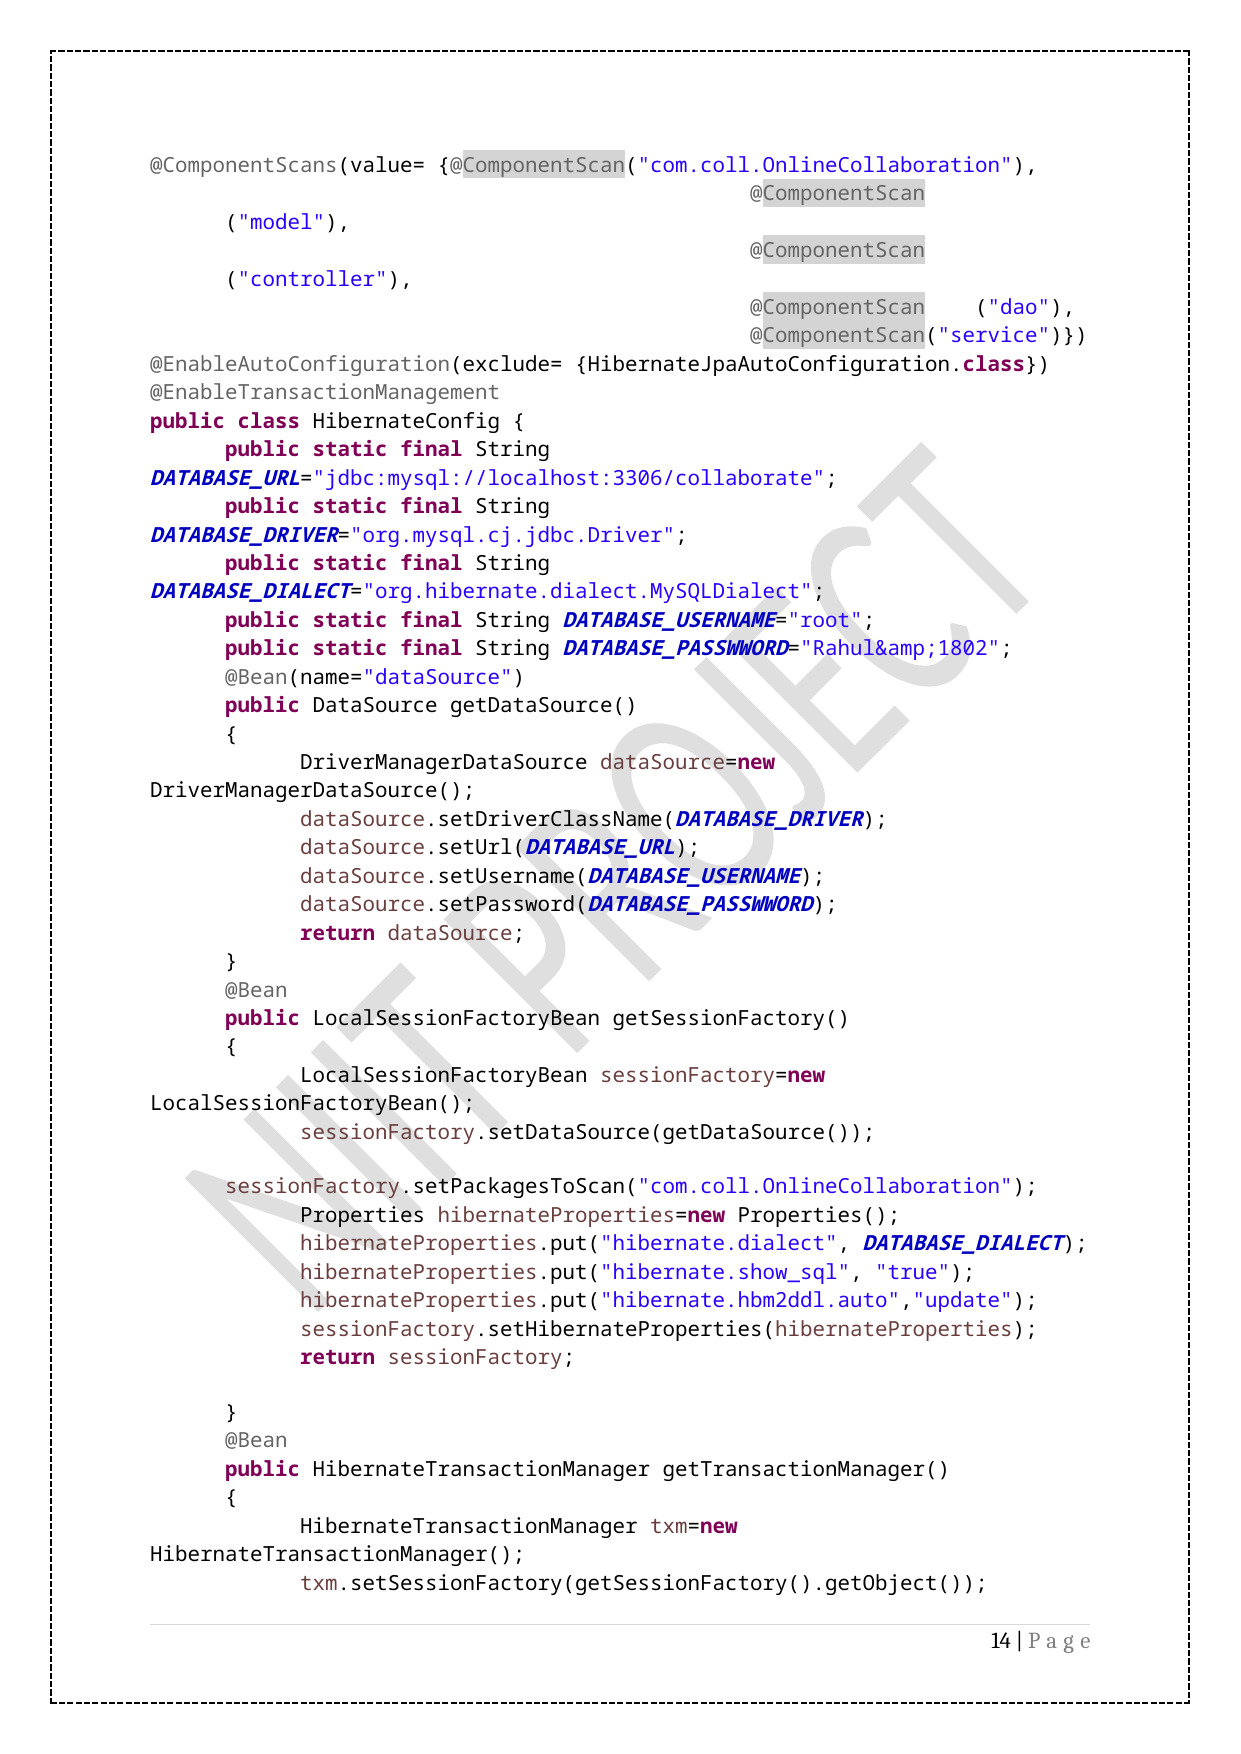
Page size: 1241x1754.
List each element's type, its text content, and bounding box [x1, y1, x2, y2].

text } [150, 946, 1090, 975]
text dataSource.setDriverClassName(DATABASE_DRIVER); [150, 804, 1090, 832]
text Properties hibernateProperties=new Properties(); [150, 1200, 1090, 1228]
text sessionFactory.setDataSource(getDataSource()); [150, 1117, 1090, 1145]
text public DataSource getDataSource() [150, 690, 1090, 719]
text hibernateProperties.put("hibernate.show_sql", "true"); [150, 1257, 1090, 1285]
text sessionFactory.setPackagesToScan("com.coll.OnlineCollaboration"); [150, 1145, 1090, 1200]
text @Bean [150, 975, 1090, 1003]
text public class HibernateConfig { [150, 406, 1090, 434]
text @ComponentScans(value= {@ComponentScan("com.coll.OnlineCollaboration"), [150, 150, 463, 178]
text LocalSessionFactoryBean sessionFactory=new LocalSessionFactoryBean(); [150, 1060, 1090, 1117]
text return sessionFactory; [150, 1342, 1090, 1371]
text { [150, 719, 1090, 747]
text @Bean [150, 1426, 1090, 1454]
text public static final String DATABASE_PASSWWORD="Rahul&amp;1802"; [150, 633, 1090, 662]
text @ComponentScan ("model"), [150, 178, 1090, 235]
text public static final String DATABASE_DRIVER="org.mysql.cj.jdbc.Driver"; [150, 491, 1090, 548]
text hibernateProperties.put("hibernate.dialect", DATABASE_DIALECT); [150, 1228, 1090, 1257]
text sessionFactory.setHibernateProperties(hibernateProperties); [150, 1314, 1090, 1342]
text return dataSource; [150, 918, 1090, 946]
text { [150, 1032, 1090, 1060]
text @ComponentScan ("dao"), [925, 292, 1090, 321]
text public static final String DATABASE_URL="jdbc:mysql://localhost:3306/collaborate"; [150, 434, 1090, 491]
text public HibernateTransactionManager getTransactionManager() [150, 1454, 1090, 1482]
text public LocalSessionFactoryBean getSessionFactory() [150, 1003, 1090, 1032]
text @ComponentScan ("dao"), [150, 292, 763, 321]
text hibernateProperties.put("hibernate.hbm2ddl.auto","update"); [150, 1285, 1090, 1314]
text DriverManagerDataSource dataSource=new DriverManagerDataSource(); [150, 747, 1090, 804]
text @ComponentScan("service")}) [925, 321, 1090, 349]
text @EnableAutoConfiguration(exclude= {HibernateJpaAutoConfiguration.class}) [150, 349, 1090, 377]
text dataSource.setUsername(DATABASE_USERNAME); [150, 861, 1090, 889]
text @Bean(name="dataSource") [150, 662, 1090, 690]
text { [150, 1482, 1090, 1511]
text public static final String DATABASE_DIALECT="org.hibernate.dialect.MySQLDialect"; [150, 548, 1090, 605]
text HibernateTransactionManager txm=new HibernateTransactionManager(); [150, 1511, 1090, 1568]
text public static final String DATABASE_USERNAME="root"; [150, 605, 1090, 633]
text @ComponentScan("service")}) [150, 321, 763, 349]
text dataSource.setUrl(DATABASE_URL); [150, 832, 1090, 861]
text dataSource.setPassword(DATABASE_PASSWWORD); [150, 889, 1090, 918]
text txm.setSessionFactory(getSessionFactory().getObject()); [150, 1568, 1090, 1596]
text } [150, 1397, 1090, 1426]
text @ComponentScans(value= {@ComponentScan("com.coll.OnlineCollaboration"), [625, 150, 1090, 178]
text @ComponentScan ("controller"), [150, 235, 1090, 292]
text @EnableTransactionManagement [150, 377, 1090, 406]
